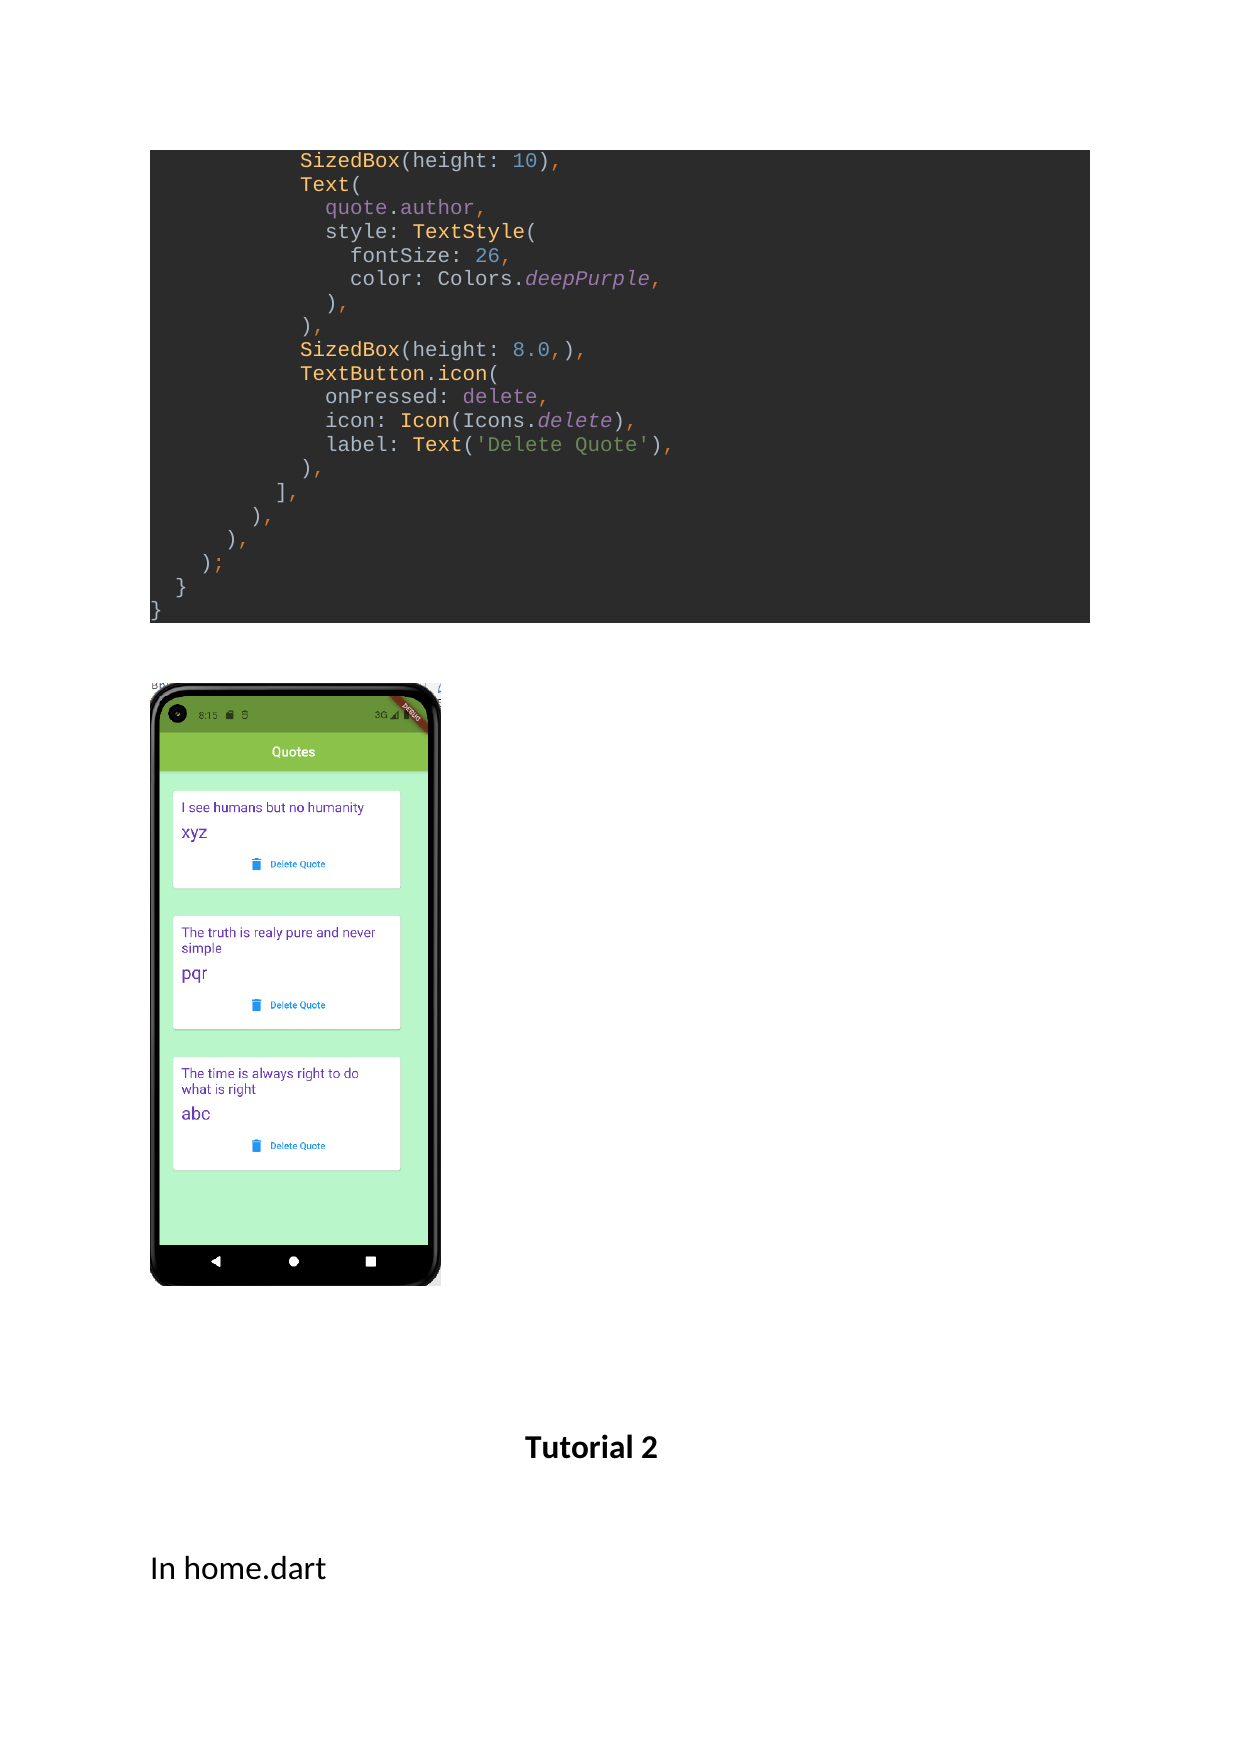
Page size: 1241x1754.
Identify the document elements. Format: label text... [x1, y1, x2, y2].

picture [150, 683, 441, 1286]
text Tutorial 2 [150, 1426, 1090, 1467]
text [150, 150, 1090, 623]
text In home.dart [150, 1547, 1090, 1588]
